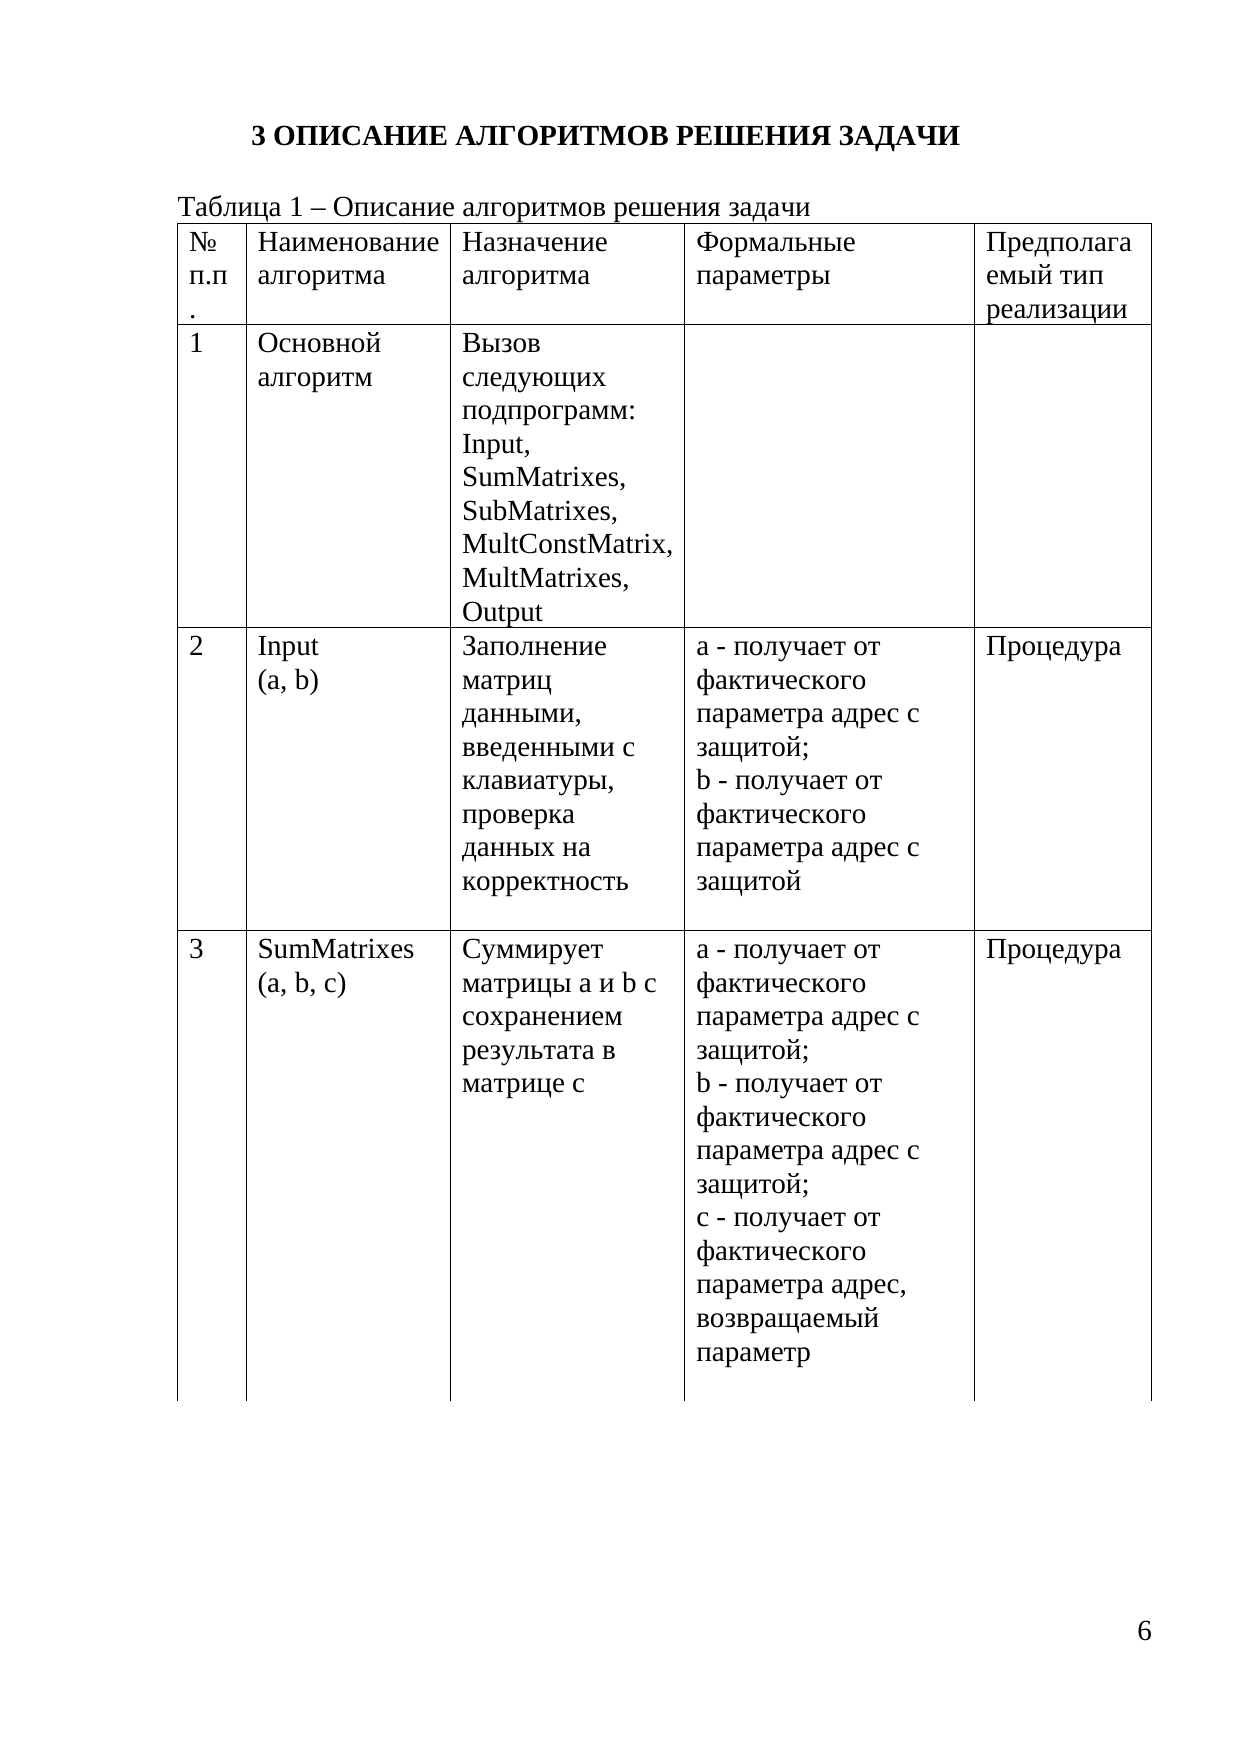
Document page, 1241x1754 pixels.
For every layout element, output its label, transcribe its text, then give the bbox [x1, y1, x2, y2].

table_cell [685, 325, 974, 627]
table_header № п.п. [178, 224, 246, 324]
table_cell [975, 325, 1151, 627]
table_cell а - получает от фактического параметра адрес c защитой; b - получает от фактического параметра адрес c защитой [685, 628, 974, 930]
table_cell 2 [178, 628, 246, 930]
table_cell 1 [178, 325, 246, 627]
table_cell Вызов следующих подпрограмм: Input, SumMatrixes, SubMatrixes, MultConstMatrix, MultMatrixes, Output [451, 325, 684, 627]
table_header Предполагаемый тип реализации [975, 224, 1151, 324]
table_header Формальные параметры [685, 224, 974, 324]
table_cell Input (a, b) [247, 628, 450, 930]
subtitle Описание алгоритмов решения задачи [251, 118, 1152, 152]
table_cell Процедура [975, 628, 1151, 930]
table_cell а - получает от фактического параметра адрес c защитой; b - получает от фактического параметра адрес c защитой; с - получает от фактического параметра адрес, возвращаемый параметр [685, 931, 974, 1401]
table_cell Суммирует матрицы a и b с сохранением результата в матрице с [451, 931, 684, 1401]
table_cell Заполнение матриц данными, введенными с клавиатуры, проверка данных на корректность [451, 628, 684, 930]
table_header Назначение алгоритма [451, 224, 684, 324]
table_cell SumMatrixes (a, b, с) [247, 931, 450, 1401]
table_header Наименование алгоритма [247, 224, 450, 324]
table_cell Процедура [975, 931, 1151, 1401]
table_cell Основной алгоритм [247, 325, 450, 627]
table_cell 3 [178, 931, 246, 1401]
